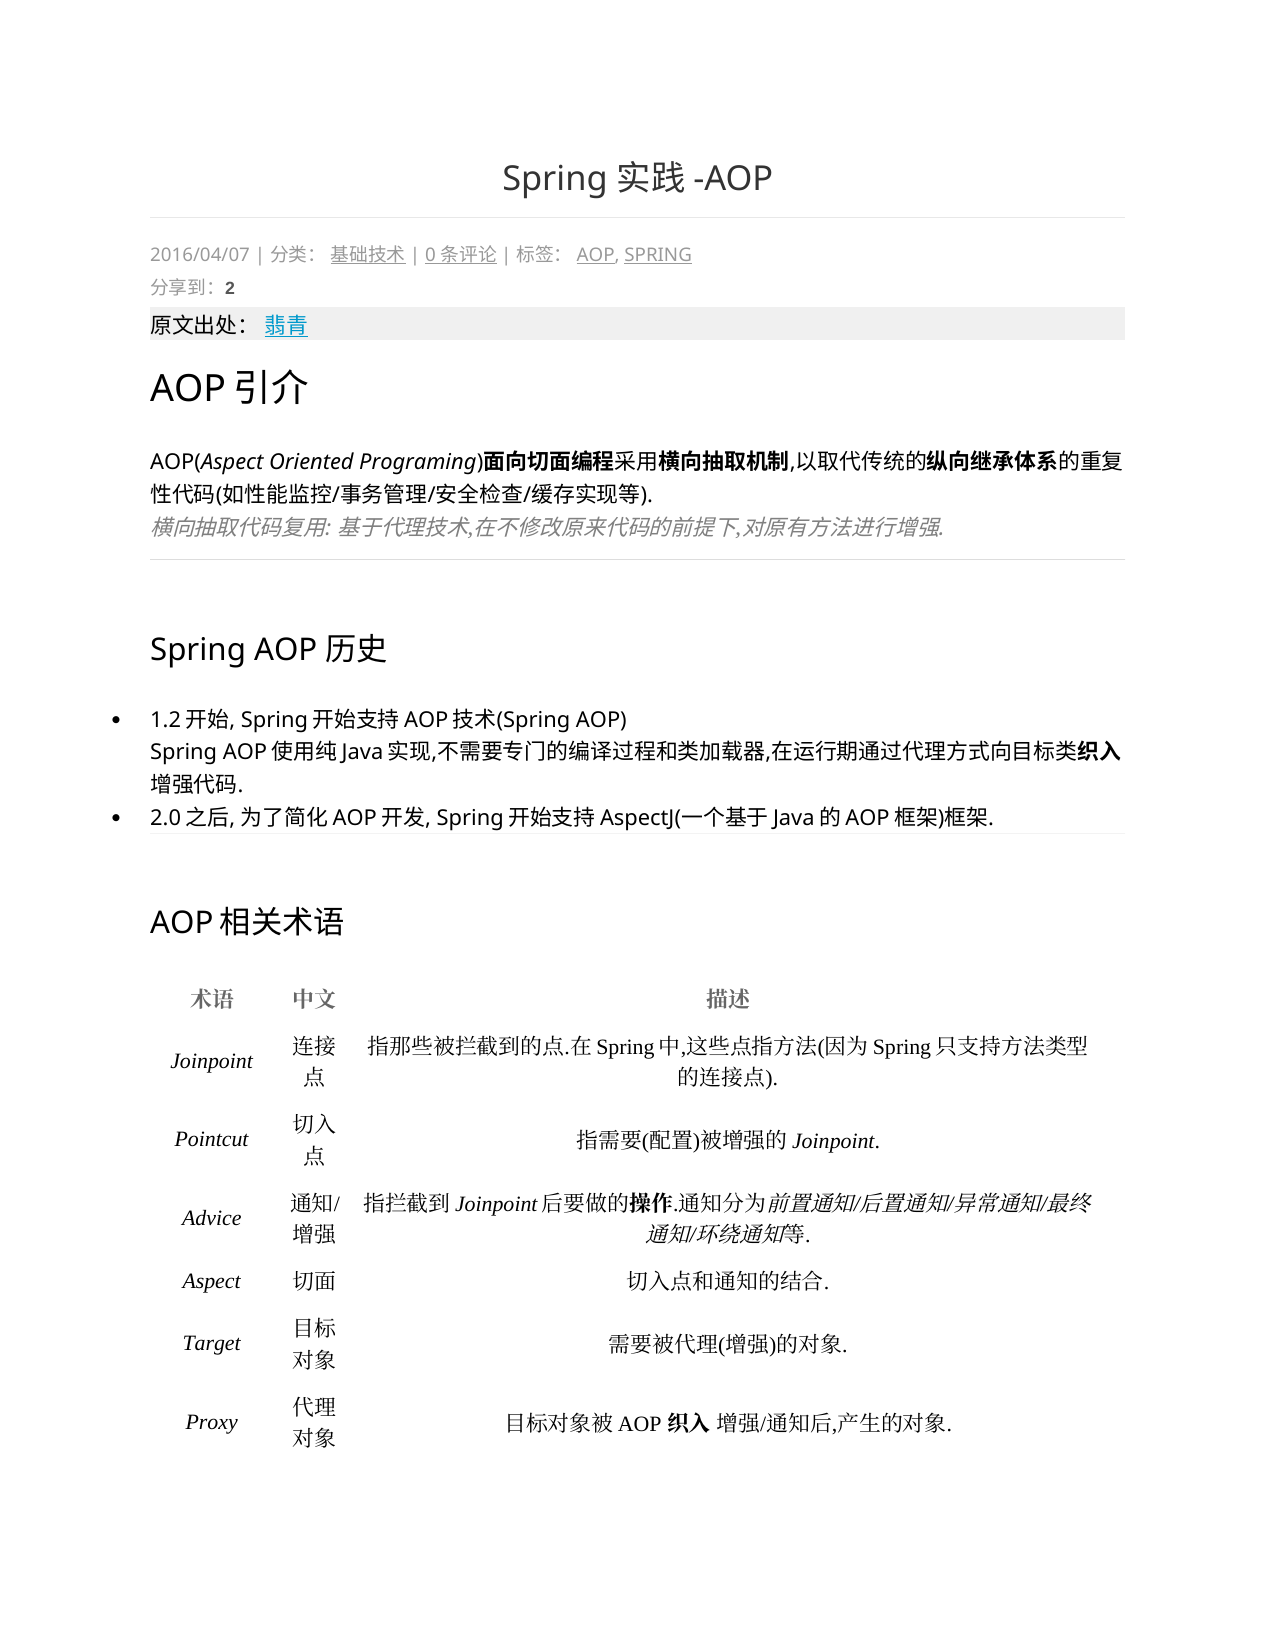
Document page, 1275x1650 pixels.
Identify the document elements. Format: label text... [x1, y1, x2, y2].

table_cell 目标对象 [275, 1304, 354, 1382]
table_cell 指需要(配置)被增强的Joinpoint. [354, 1100, 1102, 1178]
table_cell Advice [150, 1178, 275, 1257]
text 分享到：2 [150, 267, 1125, 299]
table_cell 通知/增强 [275, 1178, 354, 1257]
table_cell Joinpoint [150, 1021, 275, 1099]
text 2016/04/07 | 分类： 基础技术 | 0 条评论 | 标签： AOP, SPRING [150, 234, 1125, 267]
text 横向抽取代码复用: 基于代理技术,在不修改原来代码的前提下,对原有方法进行增强. [150, 509, 1125, 542]
table_header 术语 [150, 974, 275, 1021]
list 2.0之后, 为了简化AOP开发, Spring开始支持AspectJ(一个基于Java的AOP框架)框架. [112, 799, 1125, 832]
table_header 描述 [354, 974, 1102, 1021]
table_cell 需要被代理(增强)的对象. [354, 1304, 1102, 1382]
table_cell 代理对象 [275, 1382, 354, 1461]
table_header 中文 [275, 974, 354, 1021]
table_cell Pointcut [150, 1100, 275, 1178]
text AOP引介 [150, 356, 1125, 412]
text Spring 实践 -AOP [150, 150, 1125, 217]
table_cell Aspect [150, 1257, 275, 1304]
table_cell 连接点 [275, 1021, 354, 1099]
table_cell 切入点 [275, 1100, 354, 1178]
table_cell 目标对象被AOP 织入 增强/通知后,产生的对象. [354, 1382, 1102, 1461]
text AOP相关术语 [150, 896, 1125, 943]
text Spring AOP 历史 [150, 622, 1125, 669]
table_cell 指那些被拦截到的点.在Spring中,这些点指方法(因为Spring只支持方法类型的连接点). [354, 1021, 1102, 1099]
text AOP(Aspect Oriented Programing)面向切面编程采用横向抽取机制,以取代传统的纵向继承体系的重复性代码(如性能监控/事务管理/安全检查/缓存实现等). [150, 443, 1125, 509]
table_cell 切面 [275, 1257, 354, 1304]
text 原文出处： 翡青 [150, 307, 1125, 340]
list 1.2开始, Spring开始支持AOP技术(Spring AOP) Spring AOP使用纯Java实现,不需要专门的编译过程和类加载器,在运行期通过代理方式向目标类织入增强代码. [112, 701, 1125, 799]
table_cell 指拦截到Joinpoint后要做的操作.通知分为前置通知/后置通知/异常通知/最终通知/环绕通知等. [354, 1178, 1102, 1257]
table_cell Proxy [150, 1382, 275, 1461]
table_cell 切入点和通知的结合. [354, 1257, 1102, 1304]
table_cell Target [150, 1304, 275, 1382]
